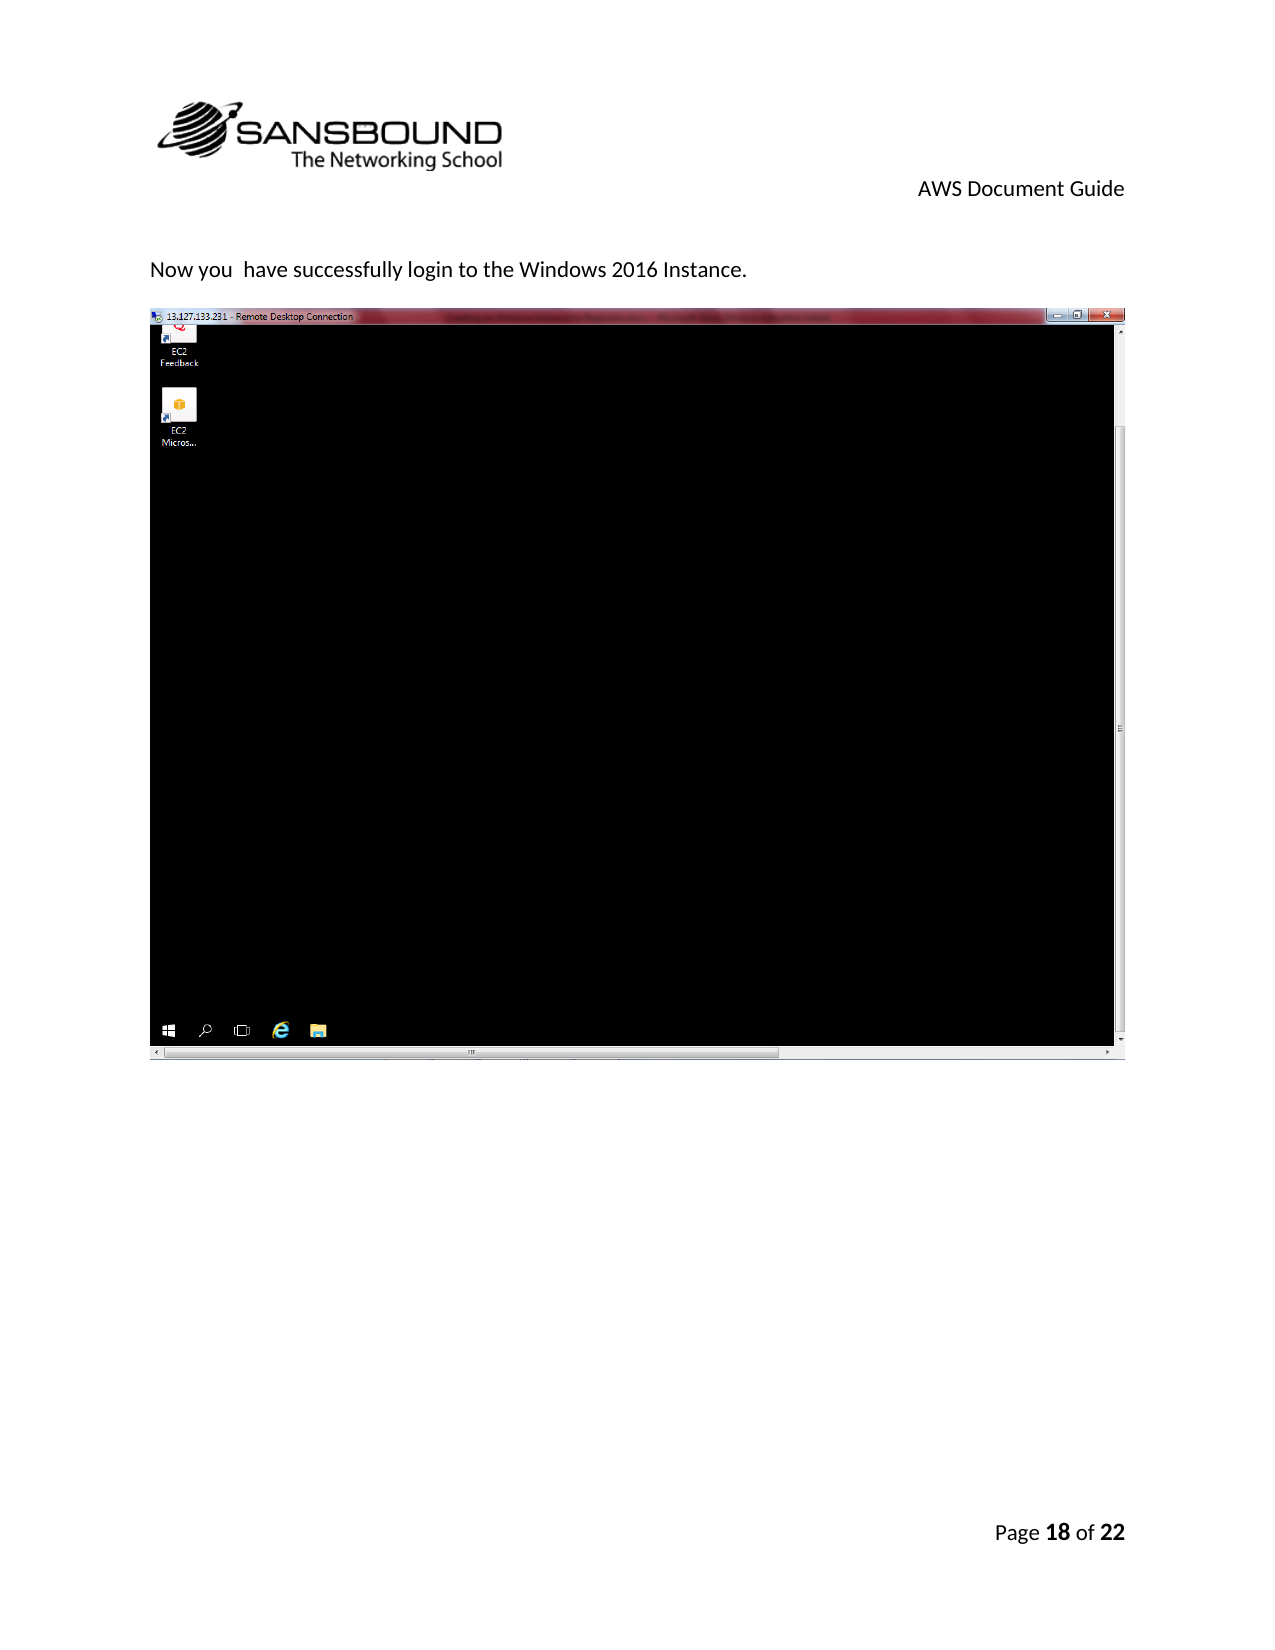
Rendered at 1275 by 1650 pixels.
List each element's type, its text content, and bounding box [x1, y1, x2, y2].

text Now you have successfully login to the Windows 2016 Instance. [150, 255, 1125, 283]
picture [150, 75, 514, 197]
picture [150, 308, 1125, 1060]
